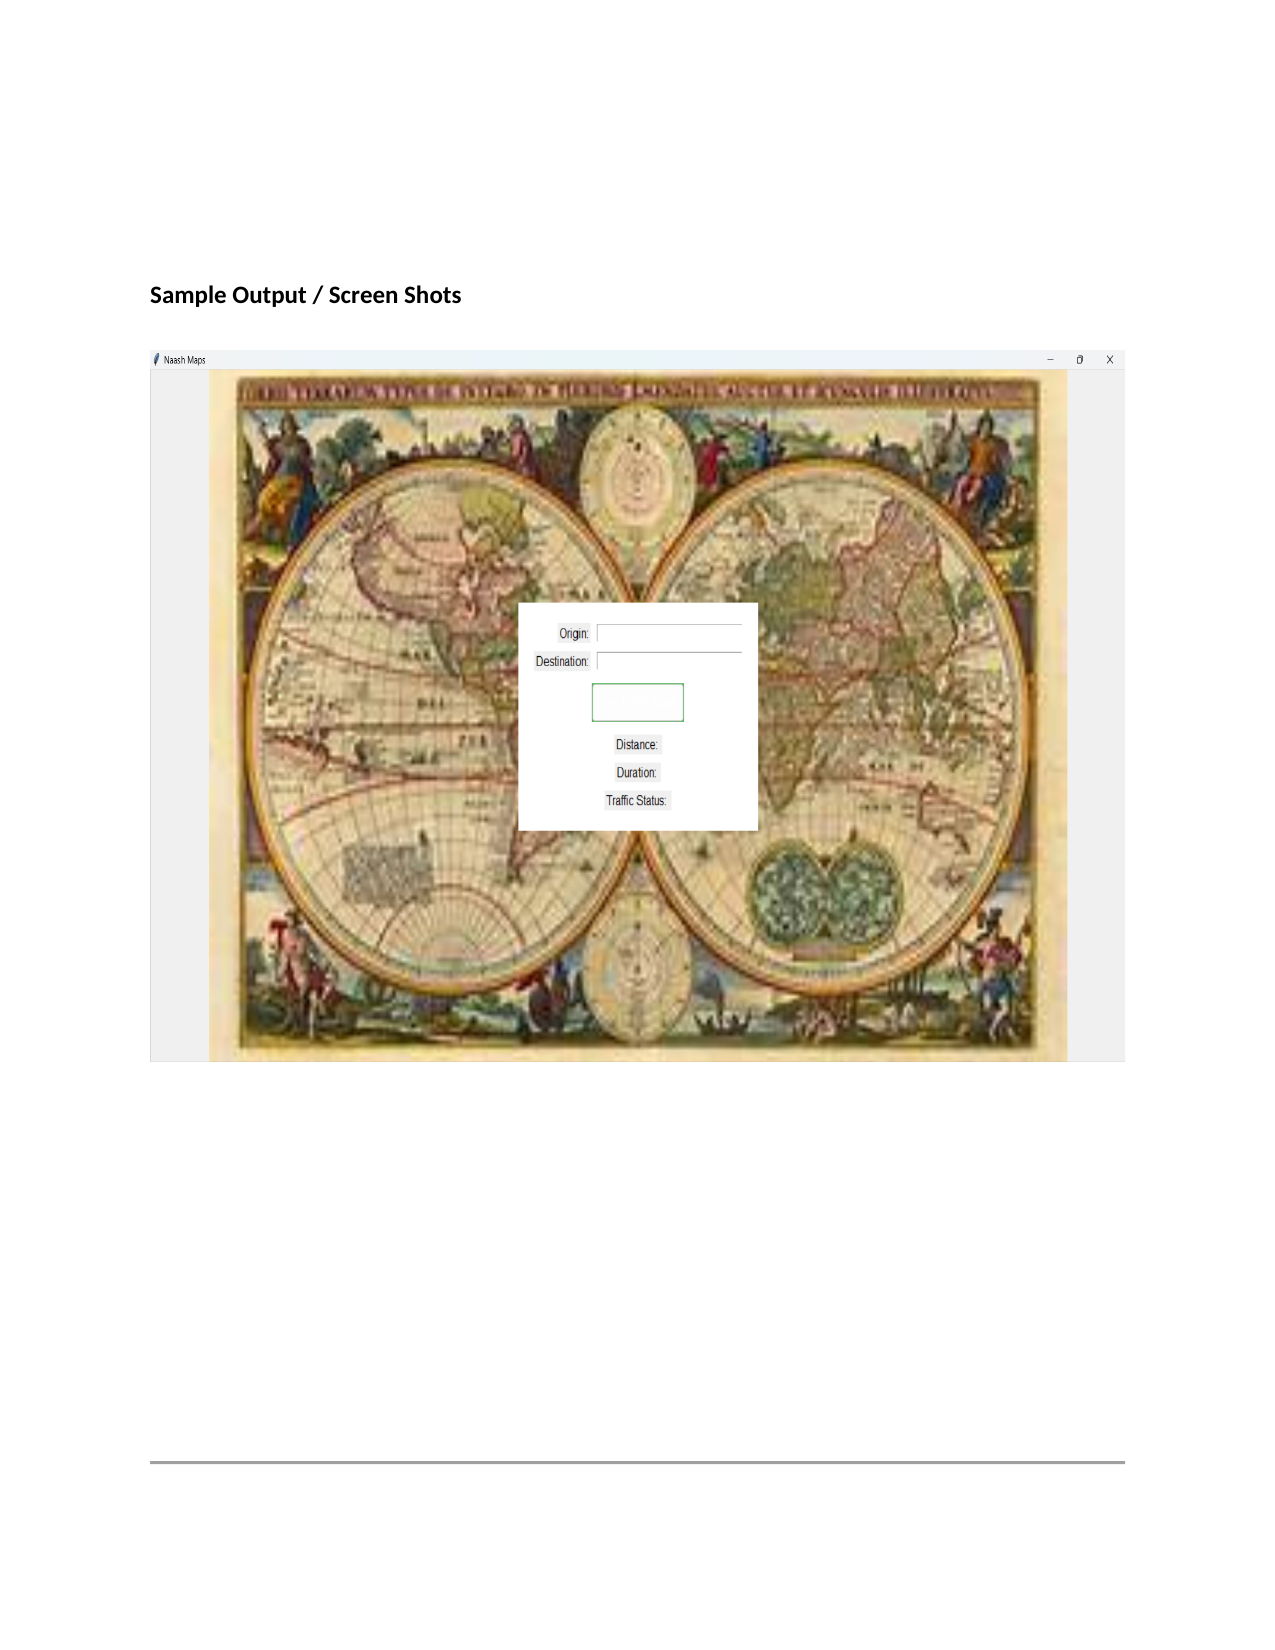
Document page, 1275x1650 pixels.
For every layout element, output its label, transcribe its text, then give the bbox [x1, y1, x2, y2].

text Sample Output / Screen Shots [150, 279, 1125, 309]
picture [150, 350, 1125, 1062]
